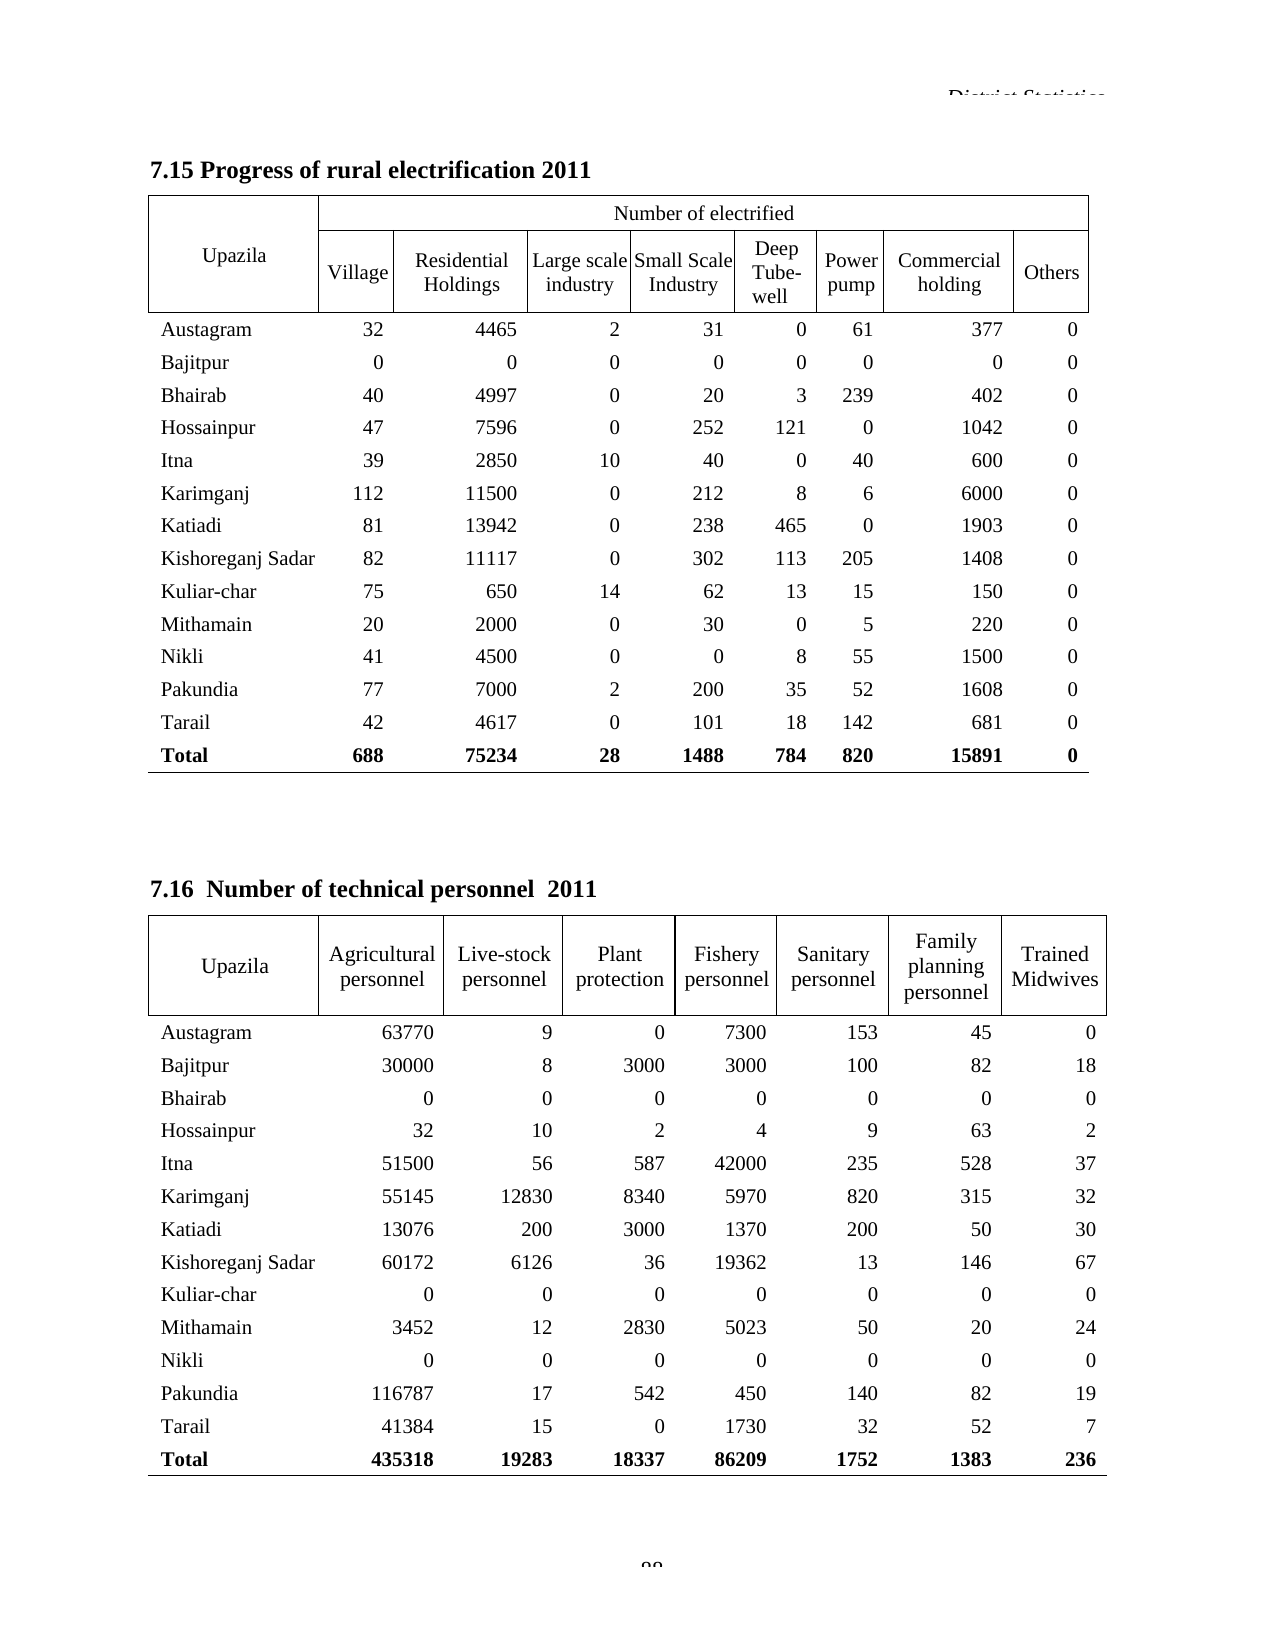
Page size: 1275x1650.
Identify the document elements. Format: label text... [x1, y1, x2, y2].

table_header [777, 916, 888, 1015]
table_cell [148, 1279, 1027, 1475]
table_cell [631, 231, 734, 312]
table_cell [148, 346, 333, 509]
subtitle Progress of rural electrification 2011 [150, 155, 1164, 184]
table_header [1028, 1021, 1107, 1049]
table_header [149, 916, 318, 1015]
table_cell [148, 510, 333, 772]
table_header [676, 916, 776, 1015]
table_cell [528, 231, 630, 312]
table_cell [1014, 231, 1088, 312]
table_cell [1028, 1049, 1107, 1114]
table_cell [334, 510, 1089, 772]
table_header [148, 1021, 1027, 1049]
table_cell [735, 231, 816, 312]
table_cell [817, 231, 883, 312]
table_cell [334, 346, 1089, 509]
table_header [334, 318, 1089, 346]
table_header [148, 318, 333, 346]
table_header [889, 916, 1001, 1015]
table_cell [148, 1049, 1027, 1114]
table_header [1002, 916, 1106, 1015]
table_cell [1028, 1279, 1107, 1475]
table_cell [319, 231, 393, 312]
list Number of technical personnel 2011 [150, 874, 1164, 903]
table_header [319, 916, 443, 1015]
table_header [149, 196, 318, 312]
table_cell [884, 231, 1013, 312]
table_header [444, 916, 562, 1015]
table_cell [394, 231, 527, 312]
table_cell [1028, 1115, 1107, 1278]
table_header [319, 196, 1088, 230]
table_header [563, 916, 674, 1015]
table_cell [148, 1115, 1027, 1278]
